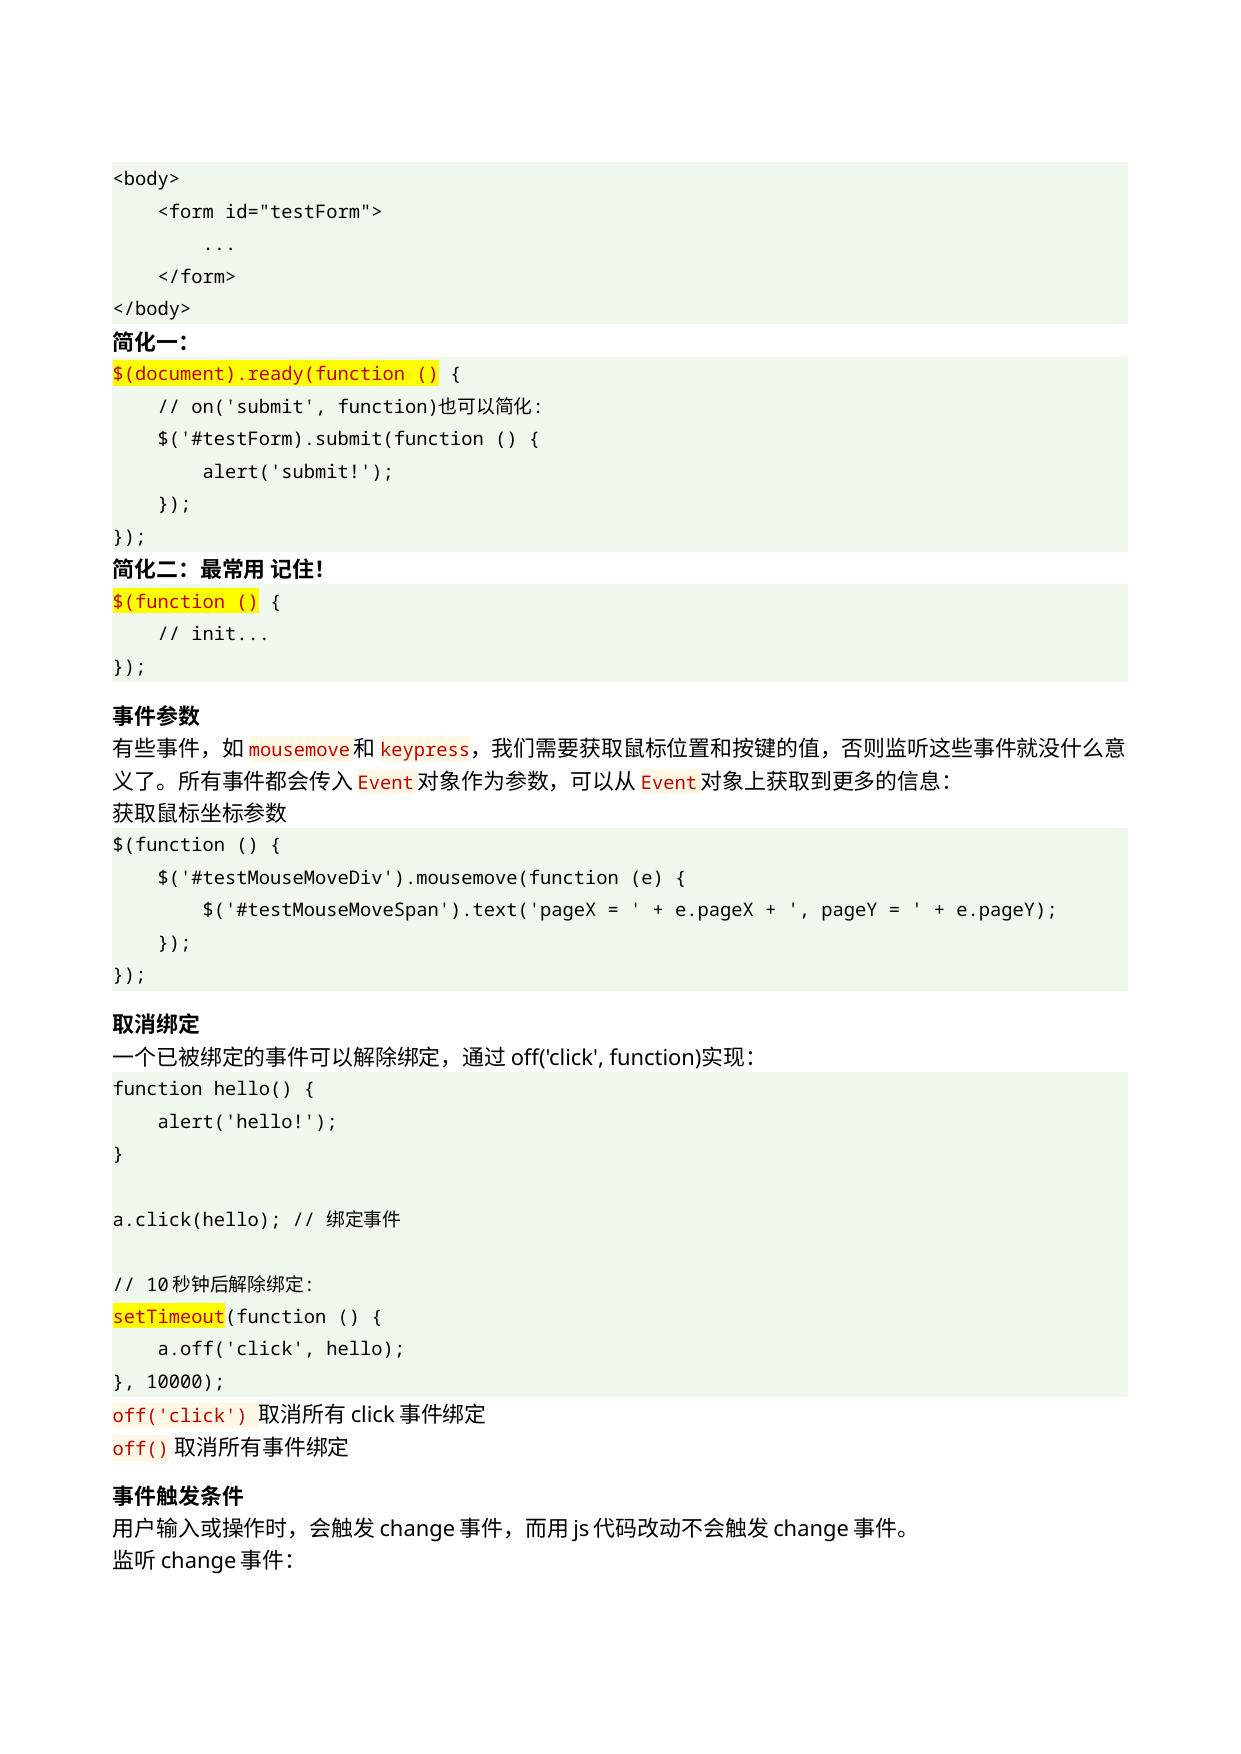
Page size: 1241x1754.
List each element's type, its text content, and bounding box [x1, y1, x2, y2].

text function hello() { [112, 1072, 1128, 1104]
text }); [112, 649, 1128, 682]
text 一个已被绑定的事件可以解除绑定，通过off('click', function)实现： [112, 1039, 1128, 1072]
text $(function () { [112, 828, 1128, 861]
text 监听change事件： [112, 1543, 1128, 1576]
text <form id="testForm"> [112, 194, 1128, 227]
text <body> [112, 162, 1128, 194]
text alert('submit!'); [112, 454, 1128, 487]
text alert('hello!'); [112, 1104, 1128, 1137]
text 事件参数 [112, 698, 1128, 731]
text 简化一： [112, 324, 1128, 357]
text }); [112, 958, 1128, 991]
text // init... [112, 617, 1128, 649]
text </body> [112, 292, 1128, 324]
text } [112, 1137, 1128, 1169]
text off('click') 取消所有click事件绑定 [112, 1397, 1128, 1429]
text $('#testMouseMoveDiv').mousemove(function (e) { [112, 861, 1128, 893]
text $(function () { [112, 584, 1128, 617]
text </form> [112, 259, 1128, 292]
text // on('submit', function)也可以简化: [112, 389, 1128, 422]
text setTimeout(function () { [112, 1299, 1128, 1332]
text $(document).ready(function () { [112, 357, 1128, 389]
text 事件触发条件 [112, 1478, 1128, 1511]
text $('#testMouseMoveSpan').text('pageX = ' + e.pageX + ', pageY = ' + e.pageY); [112, 893, 1128, 926]
text 简化二：最常用 记住！ [112, 552, 1128, 584]
text 用户输入或操作时，会触发change事件，而用js代码改动不会触发change事件。 [112, 1511, 1128, 1543]
text 获取鼠标坐标参数 [112, 796, 1128, 828]
text $('#testForm).submit(function () { [112, 422, 1128, 454]
text // 10秒钟后解除绑定: [112, 1267, 1128, 1299]
text }); [112, 519, 1128, 552]
text 有些事件，如mousemove和keypress，我们需要获取鼠标位置和按键的值，否则监听这些事件就没什么意义了。所有事件都会传入Event对象作为参数，可以从Event对象上获取到更多的信息： [112, 731, 1128, 796]
text off() 取消所有事件绑定 [112, 1429, 1128, 1462]
text ... [112, 227, 1128, 259]
text }, 10000); [112, 1364, 1128, 1397]
text }); [112, 487, 1128, 519]
text 取消绑定 [112, 1007, 1128, 1039]
text }); [112, 926, 1128, 958]
text a.click(hello); // 绑定事件 [112, 1202, 1128, 1234]
text a.off('click', hello); [112, 1332, 1128, 1364]
